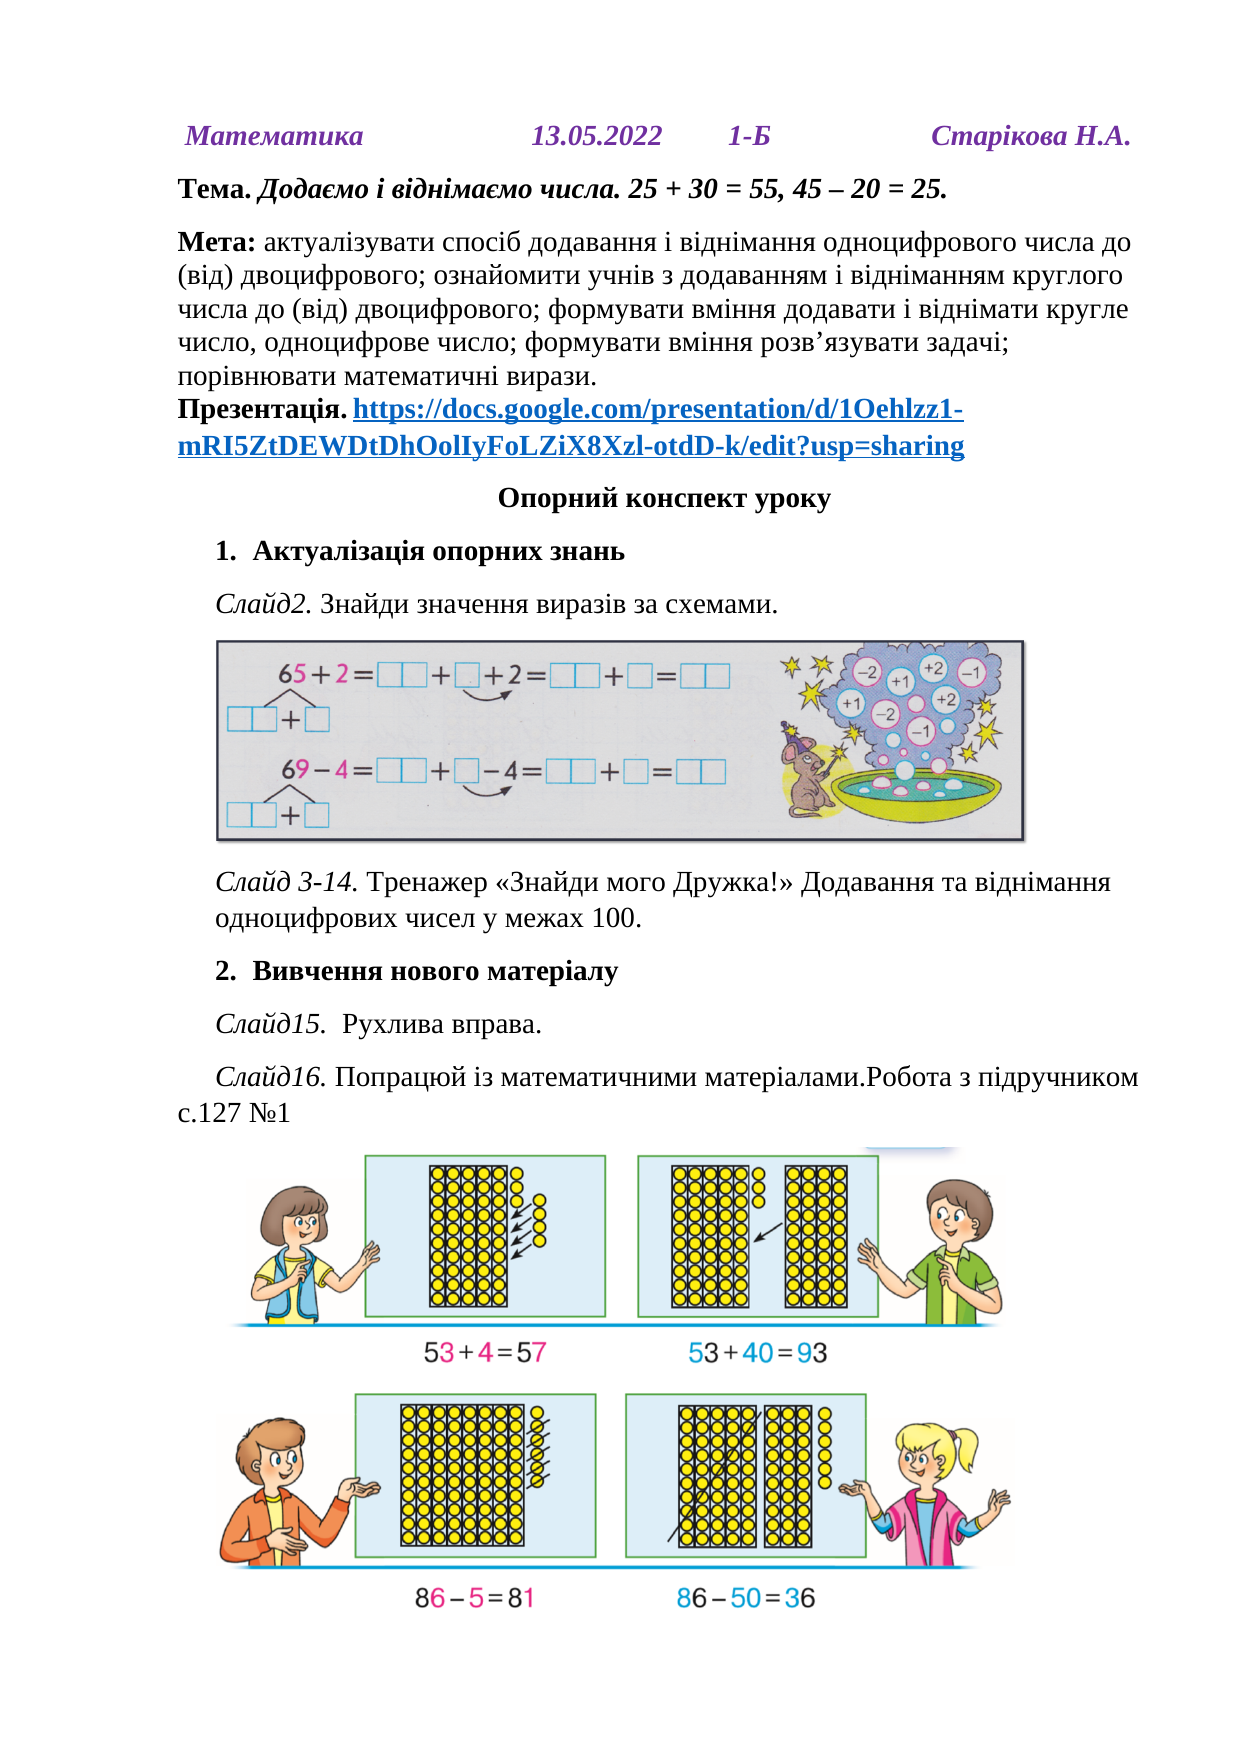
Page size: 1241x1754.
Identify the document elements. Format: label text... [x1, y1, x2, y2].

list Вивчення нового матеріалу [215, 953, 1152, 987]
text Слайд16. Попрацюй із математичними матеріалами.Робота з підручником с.127 №1 [177, 1059, 1152, 1128]
list Актуалізація опорних знань [215, 533, 1152, 567]
picture [214, 638, 1029, 846]
text Слайд 3-14. Тренажер «Знайди мого Дружка!» Додавання та віднімання одноцифрових чисел у межах 100. [215, 864, 1152, 934]
text Презентація. https://docs.google.com/presentation/d/1Oehlzz1-mRI5ZtDEWDtDhOolIyFoLZiX8Xzl-otdD-k/edit?usp=sharing [177, 391, 1152, 461]
text Тема. Додаємо і віднімаємо числа. 25 + 30 = 55, 45 – 20 = 25. [177, 171, 1152, 204]
text Опорний конспект уроку [177, 480, 1152, 514]
picture [214, 1147, 1015, 1614]
text Мета: актуалізувати спосіб додавання і віднімання одноцифрового числа до (від) двоцифрового; ознайомити учнів з додаванням і відніманням круглого числа до (від) двоцифрового; формувати вміння додавати і віднімати кругле число, одноцифрове число; формувати вміння розв’язувати задачі; порівнювати математичні вирази. [177, 224, 1152, 391]
text Слайд2. Знайди значення виразів за схемами. [215, 586, 1152, 619]
text Математика 13.05.2022 1-Б Старікова Н.А. [177, 118, 1152, 152]
text Слайд15. Рухлива вправа. [177, 1006, 1152, 1039]
